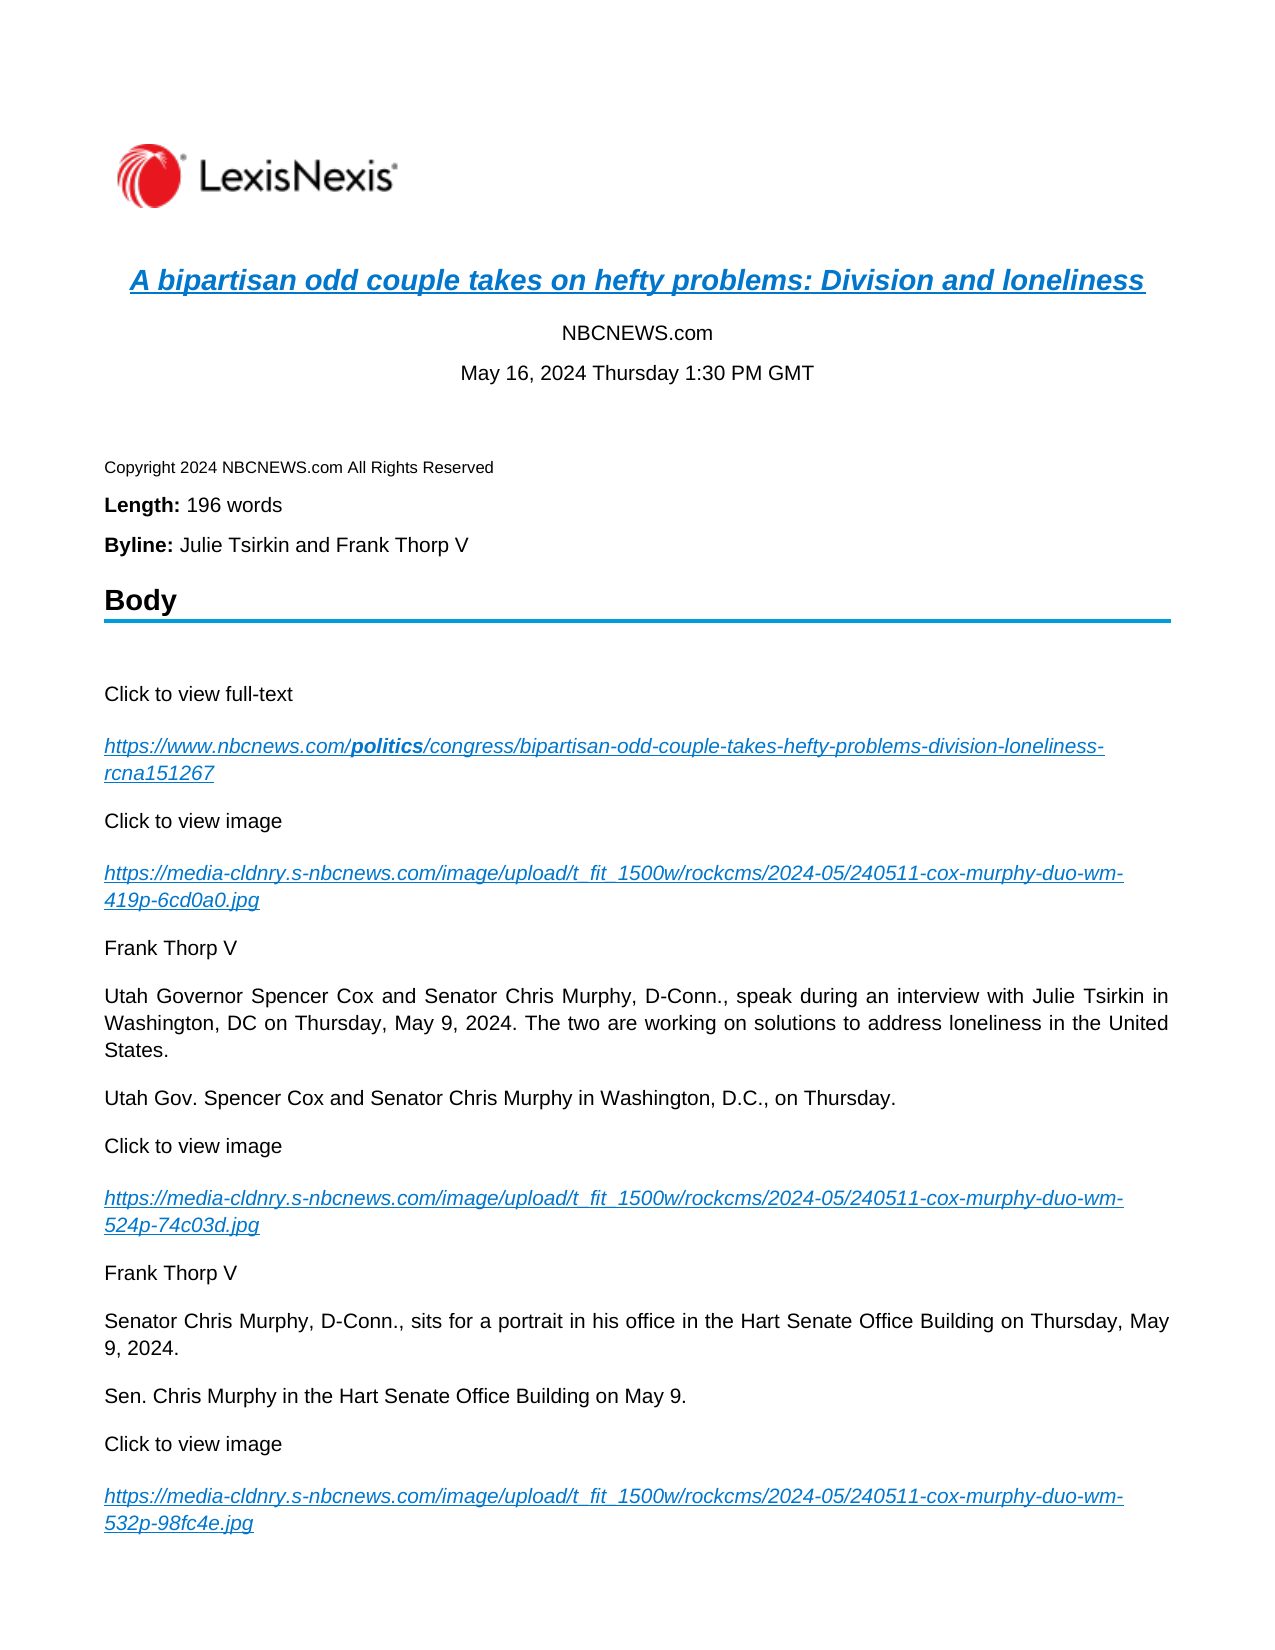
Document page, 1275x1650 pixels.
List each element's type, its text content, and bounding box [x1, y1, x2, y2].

text Frank Thorp V [104, 1258, 1171, 1285]
picture [104, 144, 412, 208]
text https://media-cldnry.s-nbcnews.com/image/upload/t_fit_1500w/rockcms/2024-05/240511-cox-murphy-duo-wm-532p-98fc4e.jpg [104, 1481, 1171, 1535]
text https://www.nbcnews.com/politics/congress/bipartisan-odd-couple-takes-hefty-problems-division-loneliness-rcna151267 [104, 731, 1171, 785]
text May 16, 2024 Thursday 1:30 PM GMT [104, 357, 1171, 384]
text Copyright 2024 NBCNEWS.com All Rights Reserved [104, 426, 1171, 477]
text Frank Thorp V [104, 933, 1171, 960]
text Byline: Julie Tsirkin and Frank Thorp V [104, 529, 1171, 556]
text Sen. Chris Murphy in the Hart Senate Office Building on May 9. [104, 1381, 1171, 1408]
text NBCNEWS.com [104, 318, 1171, 345]
text Click to view full-text [104, 679, 1171, 706]
text Senator Chris Murphy, D-Conn., sits for a portrait in his office in the Hart Senate Office Building on Thursday, May 9, 2024. [104, 1306, 1171, 1360]
text https://media-cldnry.s-nbcnews.com/image/upload/t_fit_1500w/rockcms/2024-05/240511-cox-murphy-duo-wm-419p-6cd0a0.jpg [104, 858, 1171, 912]
subtitle A bipartisan odd couple takes on hefty problems: Division and loneliness [104, 261, 1171, 297]
text Utah Gov. Spencer Cox and Senator Chris Murphy in Washington, D.C., on Thursday. [104, 1083, 1171, 1110]
text Click to view image [104, 1131, 1171, 1158]
text Utah Governor Spencer Cox and Senator Chris Murphy, D-Conn., speak during an interview with Julie Tsirkin in Washington, DC on Thursday, May 9, 2024. The two are working on solutions to address loneliness in the United States. [104, 981, 1171, 1062]
text Click to view image [104, 806, 1171, 833]
text Body [104, 581, 1171, 617]
text Click to view image [104, 1429, 1171, 1456]
text Length: 196 words [104, 490, 1171, 517]
text https://media-cldnry.s-nbcnews.com/image/upload/t_fit_1500w/rockcms/2024-05/240511-cox-murphy-duo-wm-524p-74c03d.jpg [104, 1183, 1171, 1237]
